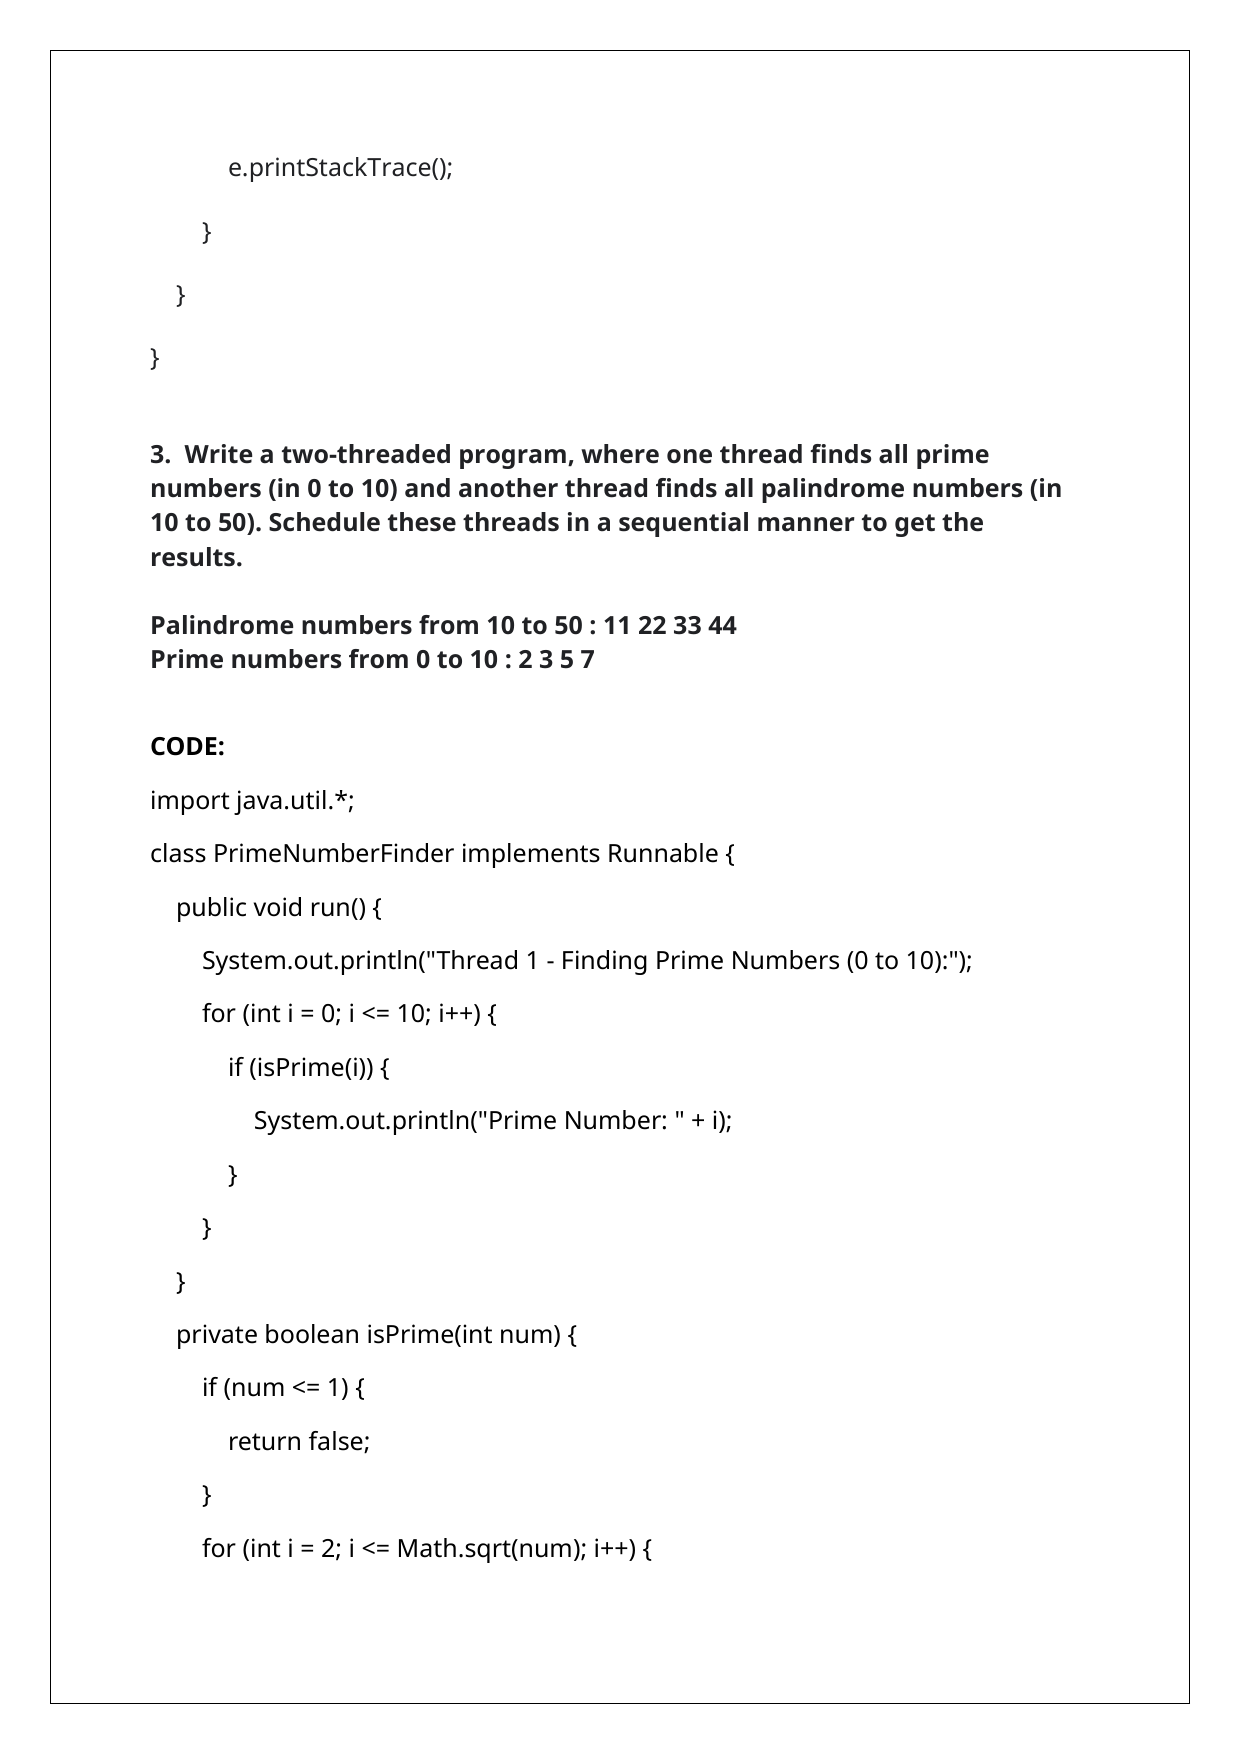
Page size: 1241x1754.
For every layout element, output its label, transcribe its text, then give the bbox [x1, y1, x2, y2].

text } [150, 1263, 1090, 1297]
text } [150, 213, 1090, 247]
text CODE: [150, 729, 1090, 763]
text System.out.println("Thread 1 - Finding Prime Numbers (0 to 10):"); [150, 943, 1090, 977]
text import java.util.*; [150, 782, 1090, 816]
text for (int i = 2; i <= Math.sqrt(num); i++) { [150, 1530, 1090, 1564]
text } [150, 340, 1090, 374]
text e.printStackTrace(); [150, 150, 1090, 184]
text return false; [150, 1423, 1090, 1458]
text } [150, 1156, 1090, 1190]
text } [150, 1477, 1090, 1511]
text } [150, 276, 1090, 311]
text Palindrome numbers from 10 to 50 : 11 22 33 44 [150, 607, 1090, 641]
text class PrimeNumberFinder implements Runnable { [150, 836, 1090, 870]
text Prime numbers from 0 to 10 : 2 3 5 7 [150, 641, 1090, 675]
text private boolean isPrime(int num) { [150, 1317, 1090, 1351]
text if (num <= 1) { [150, 1370, 1090, 1404]
text for (int i = 0; i <= 10; i++) { [150, 996, 1090, 1030]
text } [150, 1210, 1090, 1244]
text System.out.println("Prime Number: " + i); [150, 1103, 1090, 1137]
text public void run() { [150, 889, 1090, 923]
text if (isPrime(i)) { [150, 1049, 1090, 1083]
text 3. Write a two-threaded program, where one thread finds all prime numbers (in 0 to 10) and another thread finds all palindrome numbers (in 10 to 50). Schedule these threads in a sequential manner to get the results. [150, 437, 1090, 573]
